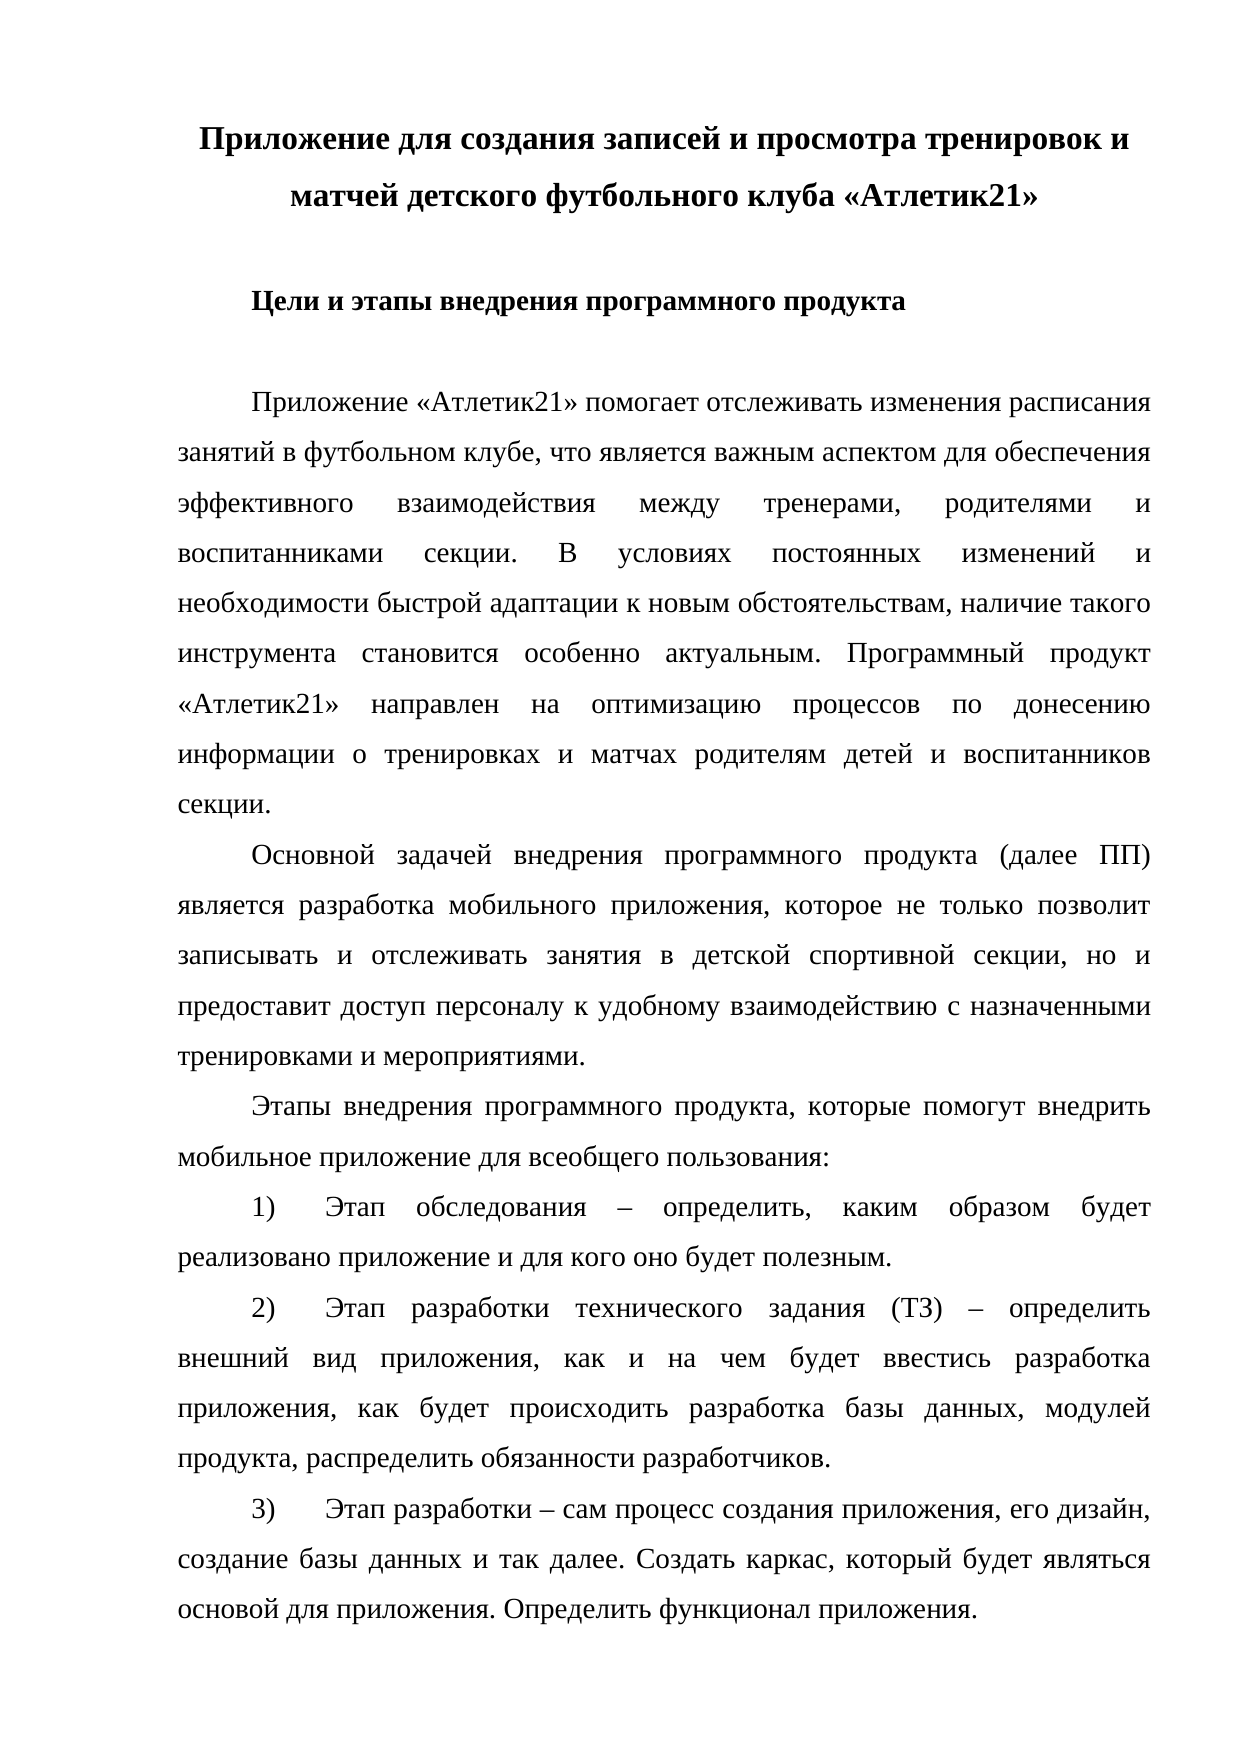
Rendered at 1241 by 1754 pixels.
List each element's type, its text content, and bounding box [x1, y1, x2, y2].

text Этапы внедрения программного продукта, которые помогут внедрить мобильное приложение для всеобщего пользования: [177, 1088, 1152, 1172]
list Этап обследования – определить, каким образом будет реализовано приложение и для кого оно будет полезным. [177, 1189, 1152, 1273]
text Приложение «Атлетик21» помогает отслеживать изменения расписания занятий в футбольном клубе, что является важным аспектом для обеспечения эффективного взаимодействия между тренерами, родителями и воспитанниками секции. В условиях постоянных изменений и необходимости быстрой адаптации к новым обстоятельствам, наличие такого инструмента становится особенно актуальным. Программный продукт «Атлетик21» направлен на оптимизацию процессов по донесению информации о тренировках и матчах родителям детей и воспитанников секции. [177, 384, 1152, 820]
text Цели и этапы внедрения программного продукта [177, 283, 1152, 317]
list Этап разработки – сам процесс создания приложения, его дизайн, создание базы данных и так далее. Создать каркас, который будет являться основой для приложения. Определить функционал приложения. [177, 1491, 1152, 1625]
text Приложение для создания записей и просмотра тренировок и матчей детского футбольного клуба «Атлетик21» [177, 118, 1152, 214]
text Основной задачей внедрения программного продукта (далее ПП) является разработка мобильного приложения, которое не только позволит записывать и отслеживать занятия в детской спортивной секции, но и предоставит доступ персоналу к удобному взаимодействию с назначенными тренировками и мероприятиями. [177, 837, 1152, 1072]
list Этап разработки технического задания (ТЗ) – определить внешний вид приложения, как и на чем будет ввестись разработка приложения, как будет происходить разработка базы данных, модулей продукта, распределить обязанности разработчиков. [177, 1290, 1152, 1474]
